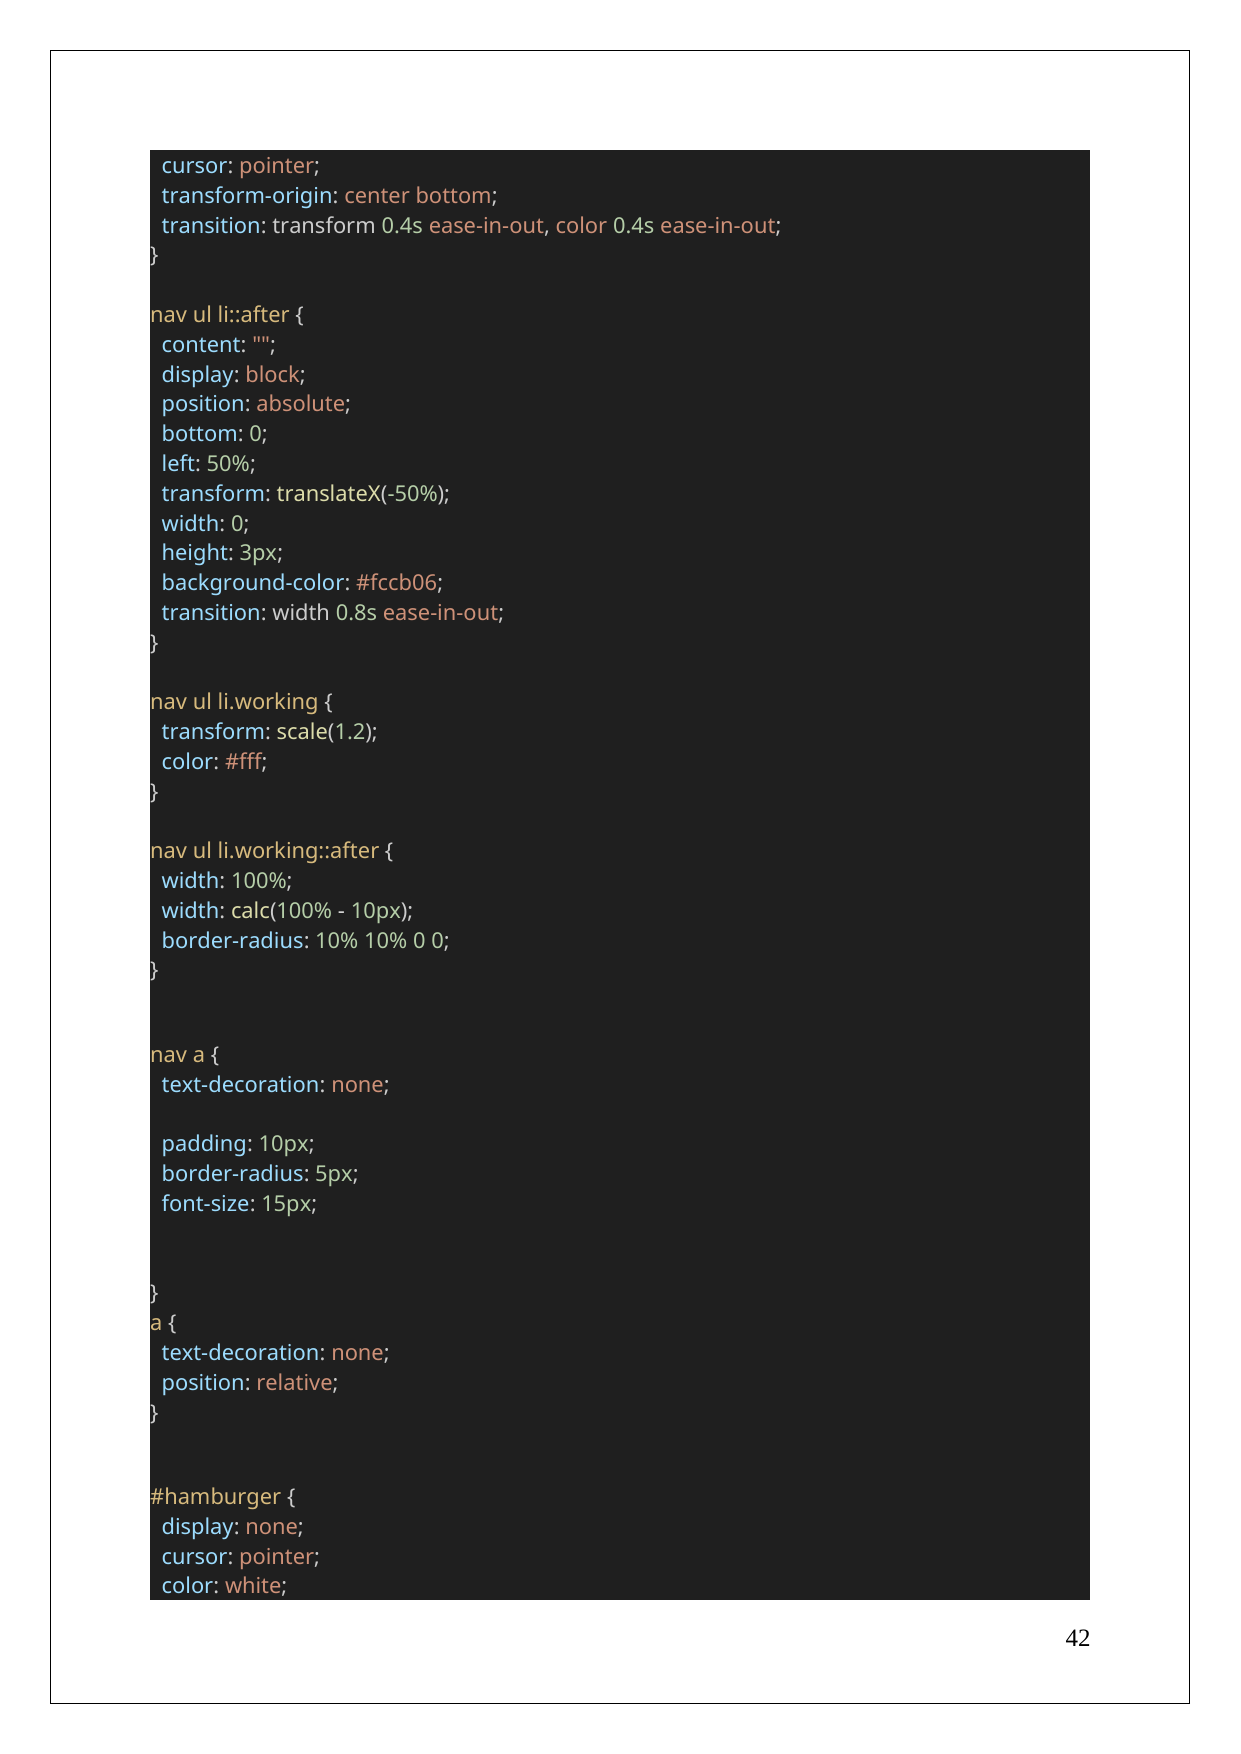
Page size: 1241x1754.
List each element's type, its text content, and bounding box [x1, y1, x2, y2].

text nav ul li.working::after { [150, 835, 1090, 865]
text background-color: #fccb06; [150, 567, 1090, 597]
text } [150, 954, 1090, 984]
text bottom: 0; [150, 418, 1090, 448]
text color: white; [150, 1570, 1090, 1600]
text #hamburger { [150, 1481, 1090, 1511]
text border-radius: 5px; [150, 1158, 1090, 1188]
text position: relative; [150, 1367, 1090, 1396]
text left: 50%; [150, 448, 1090, 478]
text text-decoration: none; [150, 1069, 1090, 1098]
text } [150, 1277, 1090, 1307]
text nav a { [150, 1039, 1090, 1069]
text } [150, 776, 1090, 805]
text cursor: pointer; [150, 150, 1090, 180]
text display: block; [150, 358, 1090, 388]
text } [150, 627, 1090, 656]
text position: absolute; [150, 388, 1090, 418]
text transform: translateX(-50%); [150, 478, 1090, 507]
text text-decoration: none; [150, 1337, 1090, 1367]
text } [150, 1396, 1090, 1426]
text font-size: 15px; [150, 1188, 1090, 1218]
text width: 100%; [150, 865, 1090, 895]
text } [150, 239, 1090, 269]
text width: 0; [150, 507, 1090, 537]
text height: 3px; [150, 537, 1090, 567]
text nav ul li::after { [150, 299, 1090, 329]
text transform: scale(1.2); [150, 716, 1090, 746]
text transform-origin: center bottom; [150, 180, 1090, 209]
text border-radius: 10% 10% 0 0; [150, 924, 1090, 954]
text display: none; [150, 1511, 1090, 1541]
text color: #fff; [150, 746, 1090, 776]
text cursor: pointer; [150, 1541, 1090, 1570]
text padding: 10px; [150, 1128, 1090, 1158]
text width: calc(100% - 10px); [150, 895, 1090, 924]
text content: ""; [150, 329, 1090, 358]
text transition: transform 0.4s ease-in-out, color 0.4s ease-in-out; [150, 209, 1090, 239]
text a { [150, 1307, 1090, 1337]
text transition: width 0.8s ease-in-out; [150, 597, 1090, 627]
text nav ul li.working { [150, 686, 1090, 716]
